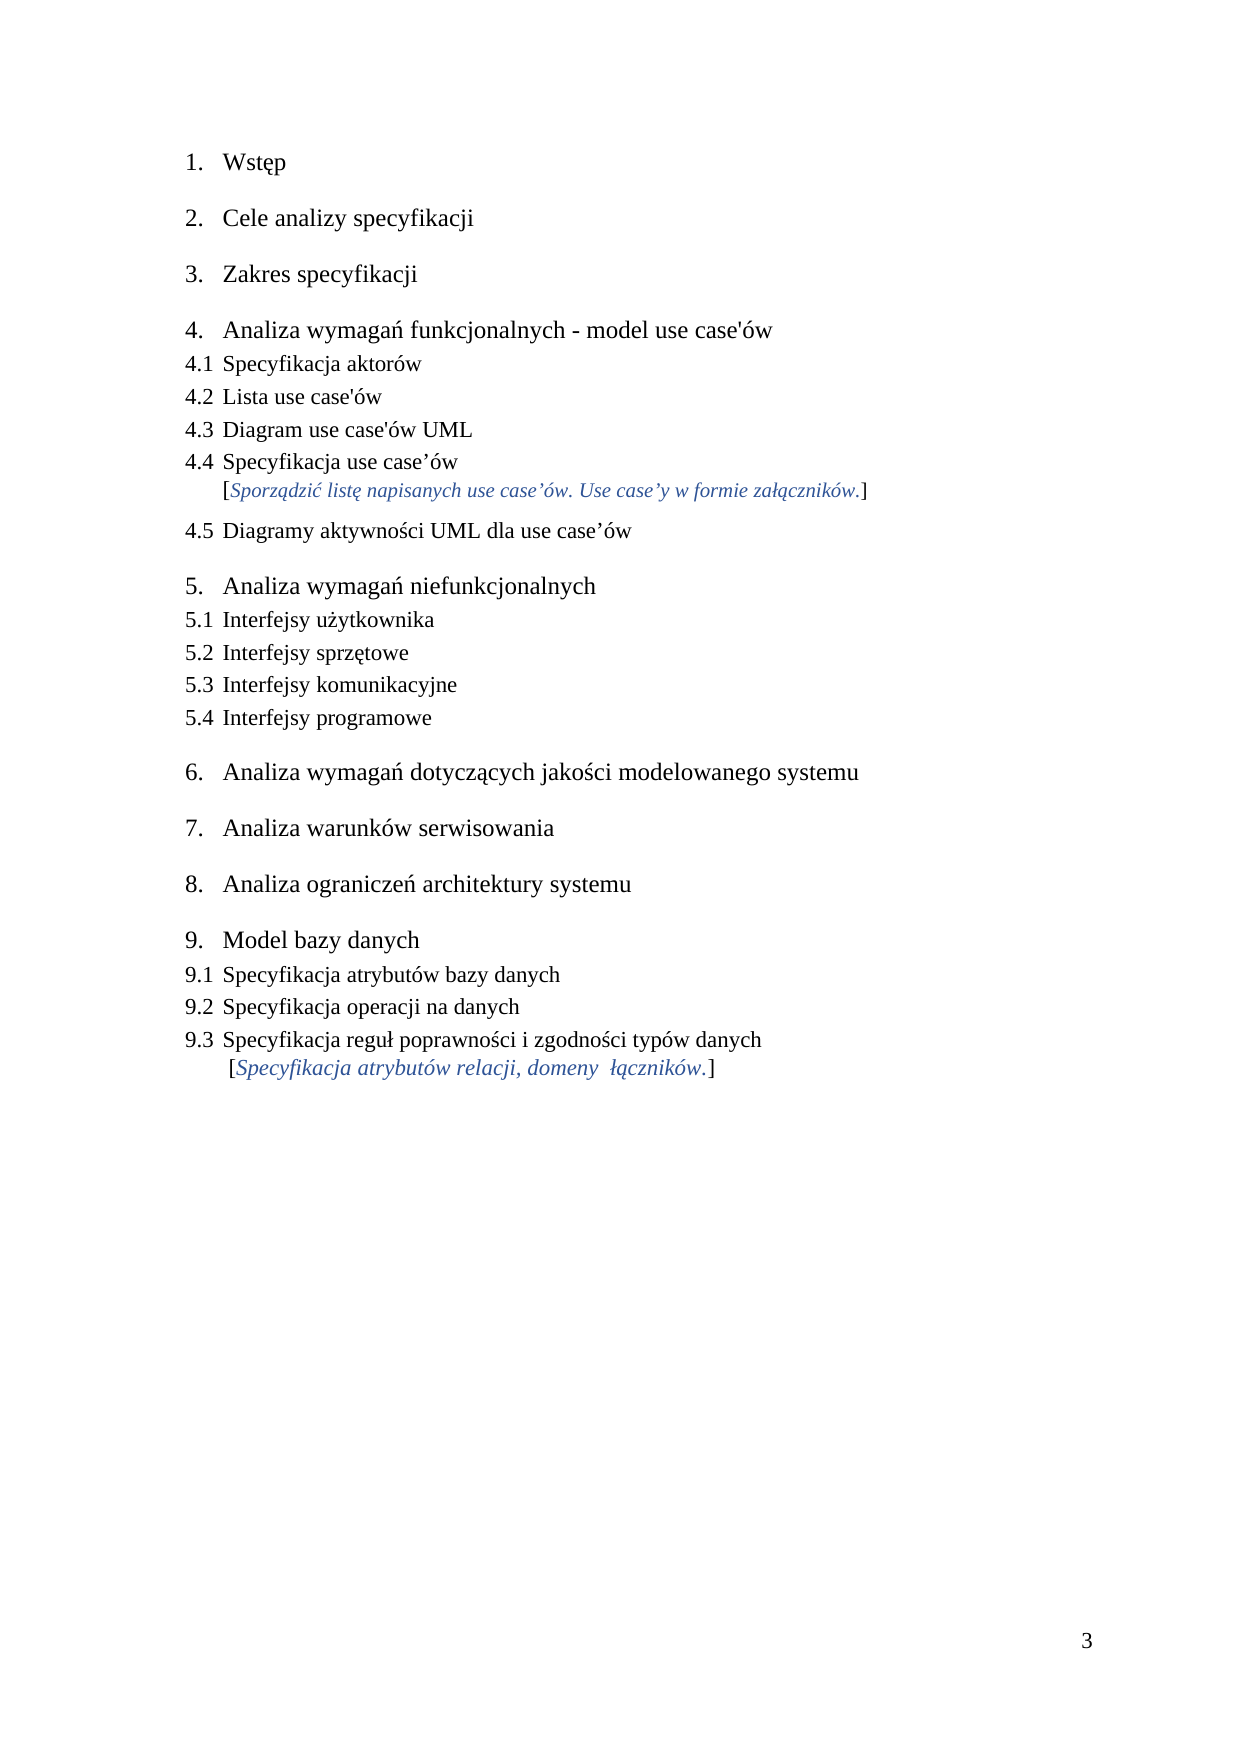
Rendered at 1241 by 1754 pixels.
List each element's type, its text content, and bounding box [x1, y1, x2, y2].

list Lista use case'ów [185, 383, 1103, 409]
subtitle Cele analizy specyfikacji [185, 203, 1103, 232]
list Interfejsy komunikacyjne [185, 671, 1103, 698]
list Specyfikacja atrybutów bazy danych [185, 961, 1103, 987]
subtitle Analiza warunków serwisowania [185, 813, 1103, 842]
subtitle Wstęp [185, 147, 1103, 176]
list Diagramy aktywności UML dla use case’ów [185, 518, 1103, 544]
list Specyfikacja reguł poprawności i zgodności typów danych [Specyfikacja atrybutów relacji, domeny łączników.] [185, 1026, 763, 1081]
subtitle Model bazy danych [185, 925, 1103, 954]
text [Sporządzić listę napisanych use case’ów. Use case’y w formie załączników.] [222, 477, 1103, 503]
list Interfejsy programowe [185, 704, 1103, 730]
list Specyfikacja aktorów [185, 350, 1103, 377]
subtitle Zakres specyfikacji [185, 259, 1103, 288]
subtitle Analiza wymagań dotyczących jakości modelowanego systemu [185, 757, 1103, 786]
subtitle Analiza wymagań niefunkcjonalnych [185, 571, 1103, 600]
list Diagram use case'ów UML [185, 416, 1103, 442]
list Specyfikacja operacji na danych [185, 993, 1103, 1020]
subtitle Analiza wymagań funkcjonalnych - model use case'ów [185, 315, 1103, 344]
list Interfejsy użytkownika [185, 606, 1103, 632]
list Specyfikacja use case’ów [185, 448, 1103, 474]
subtitle Analiza ograniczeń architektury systemu [185, 869, 1103, 898]
list Interfejsy sprzętowe [185, 639, 1103, 665]
